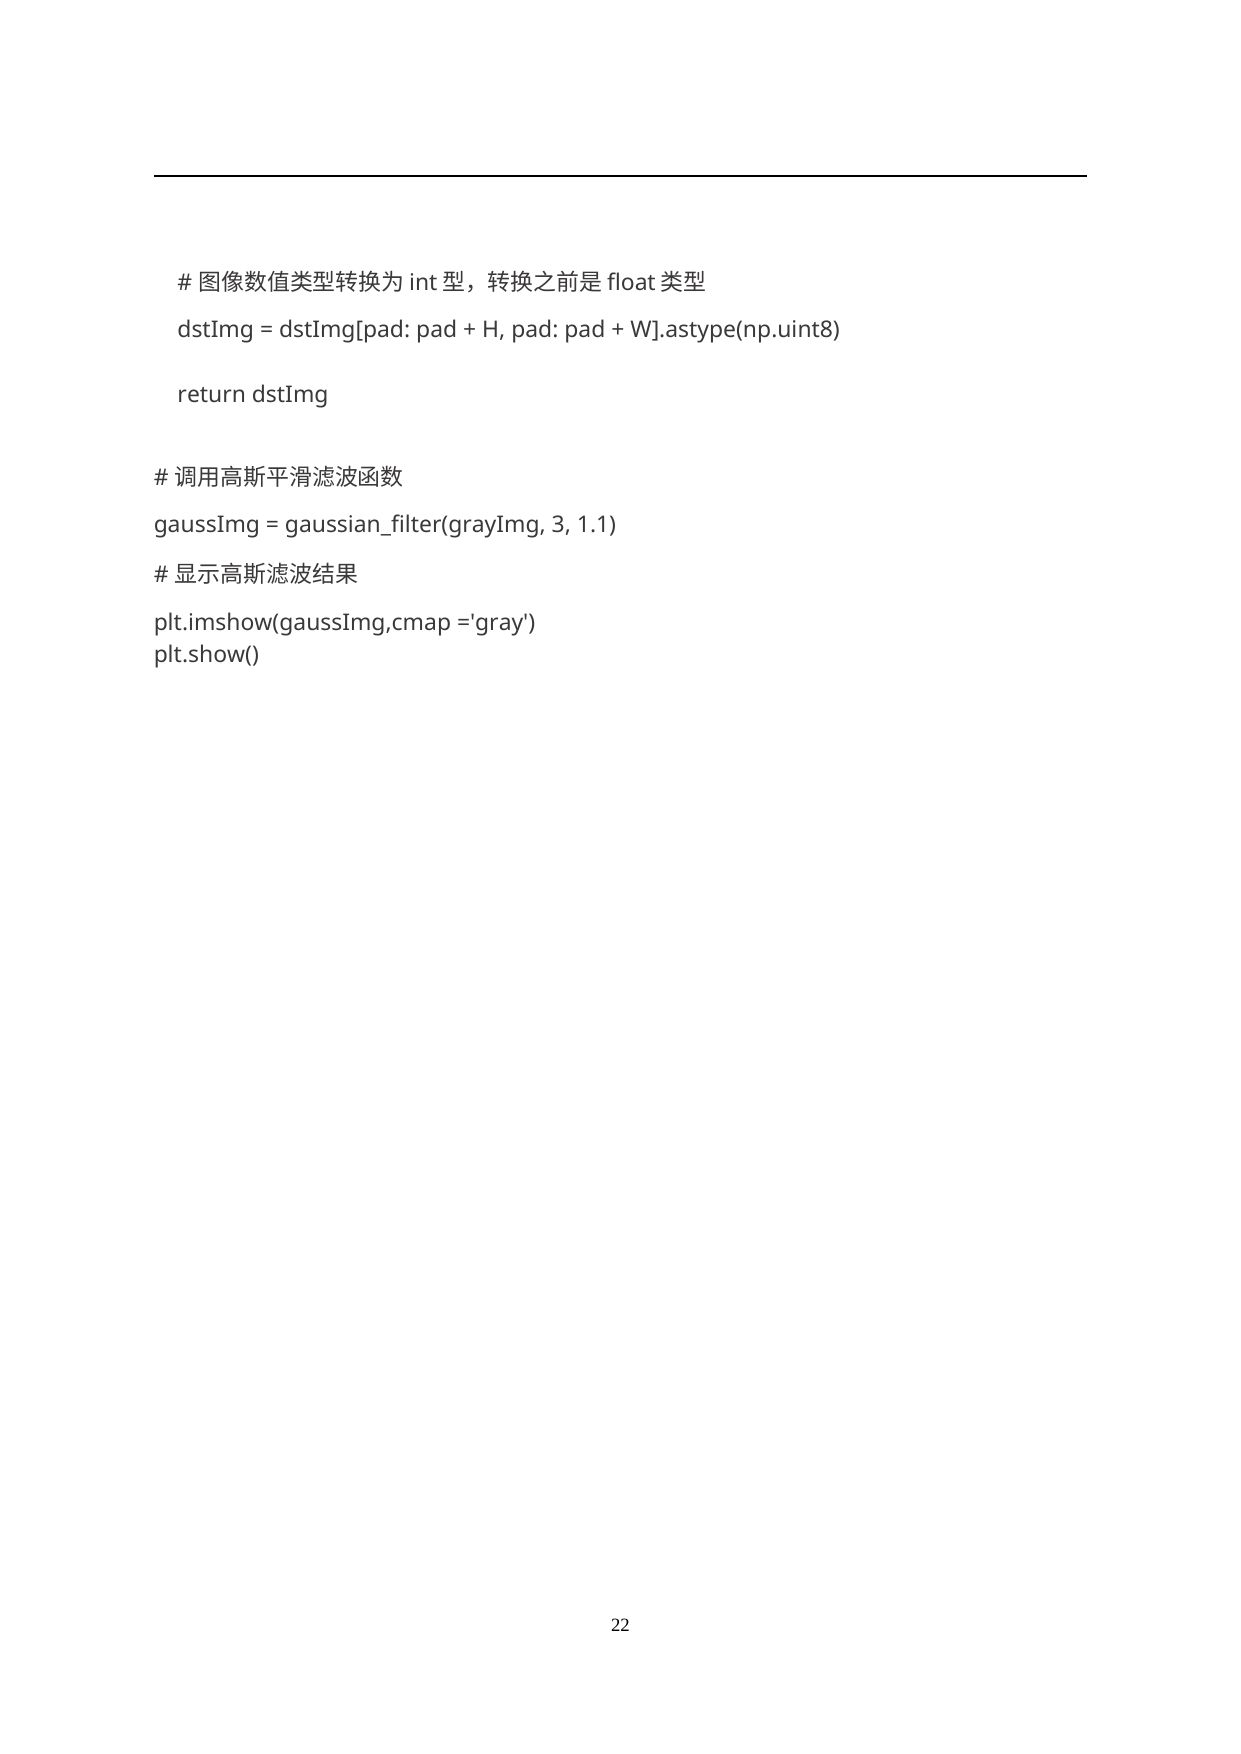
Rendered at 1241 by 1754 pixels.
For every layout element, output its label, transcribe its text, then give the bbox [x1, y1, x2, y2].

text dstImg = dstImg[pad: pad + H, pad: pad + W].astype(np.uint8) [153, 313, 1087, 345]
text plt.imshow(gaussImg,cmap ='gray') [153, 605, 1087, 638]
text # 图像数值类型转换为int型，转换之前是float类型 [153, 248, 1087, 313]
text return dstImg [153, 378, 1087, 410]
text # 显示高斯滤波结果 [153, 540, 1087, 605]
text plt.show() [153, 638, 1087, 670]
text # 调用高斯平滑滤波函数 [153, 443, 1087, 508]
text gaussImg = gaussian_filter(grayImg, 3, 1.1) [153, 508, 1087, 540]
